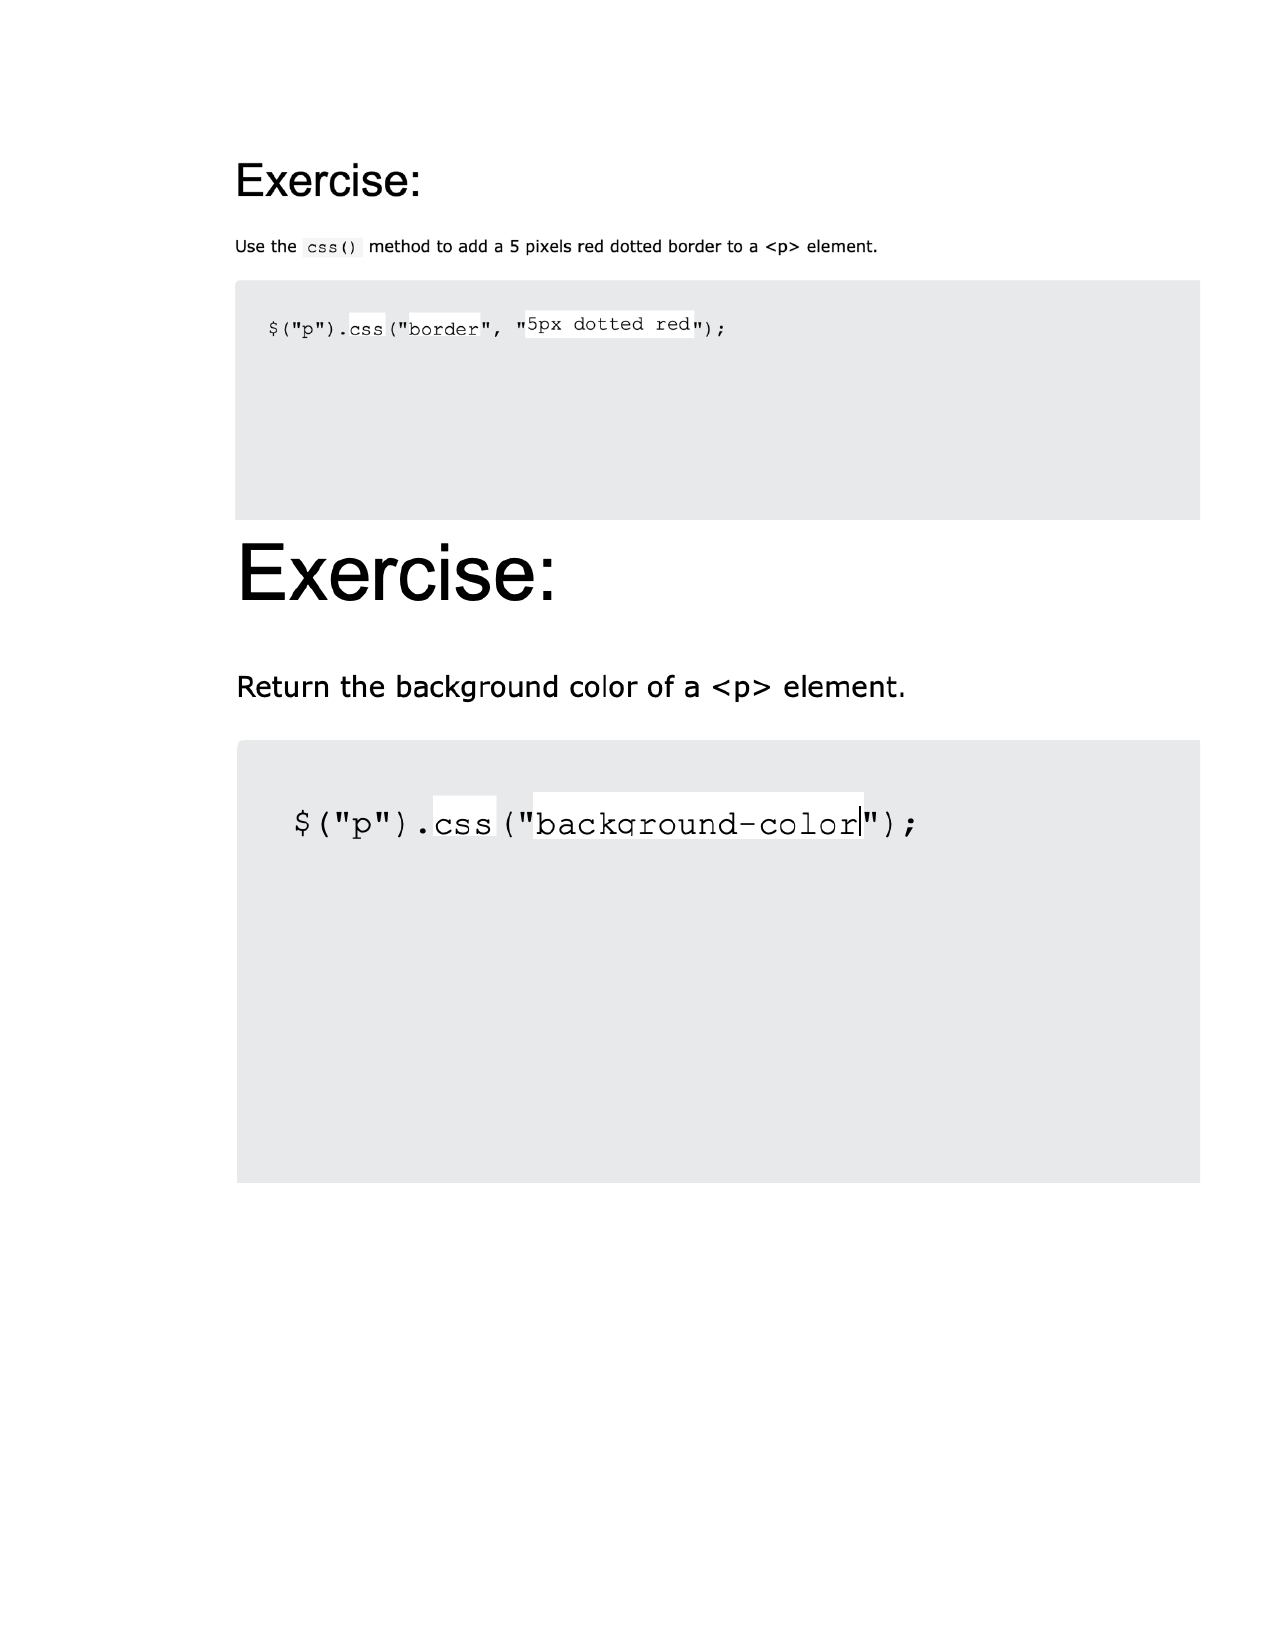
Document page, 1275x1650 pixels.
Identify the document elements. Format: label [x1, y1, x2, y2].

picture [225, 150, 1200, 1183]
